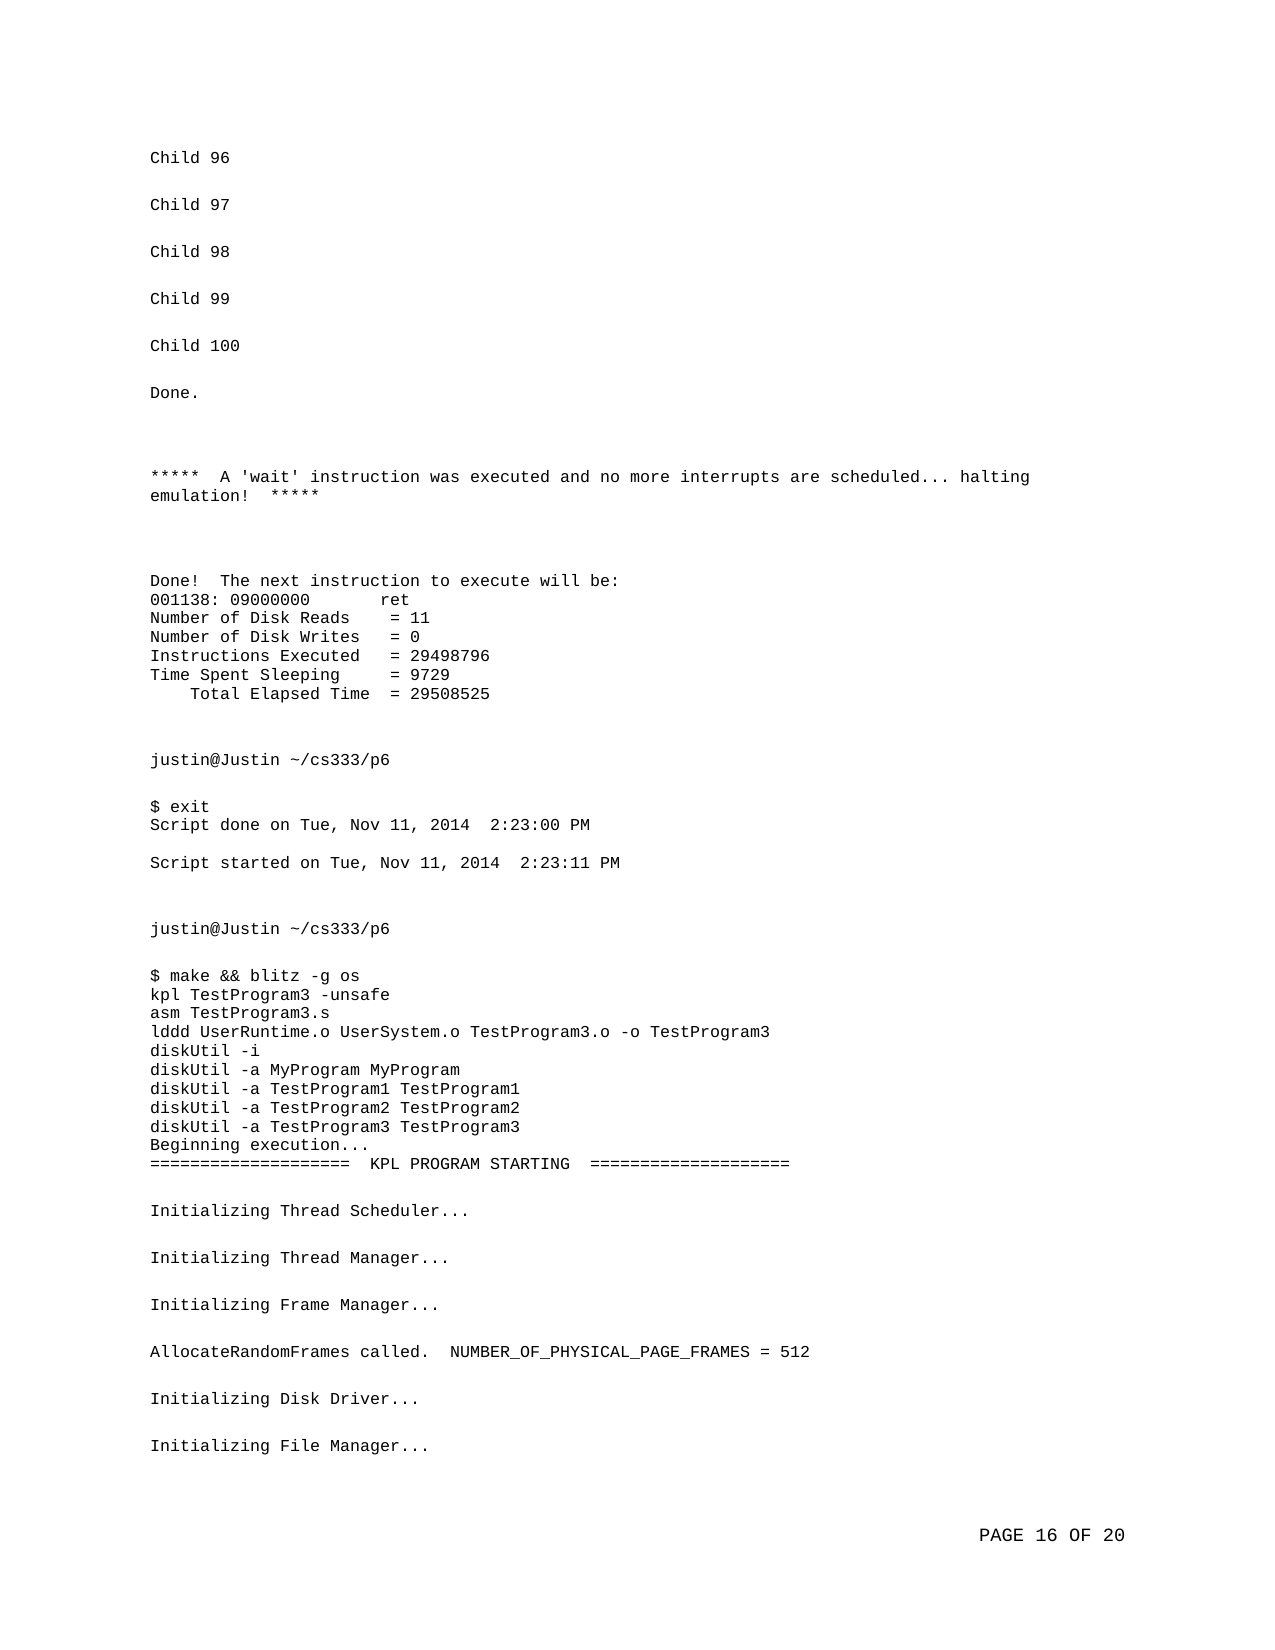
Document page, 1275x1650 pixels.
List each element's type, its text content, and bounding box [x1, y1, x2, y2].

text Initializing File Manager... [150, 1437, 1125, 1484]
text diskUtil -a MyProgram MyProgram [150, 1062, 1125, 1080]
text AllocateRandomFrames called. NUMBER_OF_PHYSICAL_PAGE_FRAMES = 512 [150, 1343, 1125, 1390]
text Initializing Disk Driver... [150, 1390, 1125, 1437]
text Child 99 [150, 291, 1125, 337]
text lddd UserRuntime.o UserSystem.o TestProgram3.o -o TestProgram3 [150, 1024, 1125, 1043]
text Total Elapsed Time = 29508525 [150, 686, 1125, 704]
text $ exit [150, 798, 1125, 817]
text Instructions Executed = 29498796 [150, 648, 1125, 667]
text Time Spent Sleeping = 9729 [150, 667, 1125, 686]
text 001138: 09000000 ret [150, 591, 1125, 610]
text Number of Disk Reads = 11 [150, 610, 1125, 629]
text diskUtil -a TestProgram2 TestProgram2 [150, 1099, 1125, 1118]
text Initializing Thread Scheduler... [150, 1203, 1125, 1249]
text Initializing Thread Manager... [150, 1249, 1125, 1296]
text diskUtil -a TestProgram1 TestProgram1 [150, 1080, 1125, 1099]
text justin@Justin ~/cs333/p6 [150, 751, 1125, 798]
text justin@Justin ~/cs333/p6 [150, 920, 1125, 967]
text kpl TestProgram3 -unsafe [150, 986, 1125, 1005]
text Child 96 [150, 150, 1125, 197]
text $ make && blitz -g os [150, 967, 1125, 986]
text Done. [150, 384, 1125, 431]
text Beginning execution... [150, 1137, 1125, 1156]
text Script started on Tue, Nov 11, 2014 2:23:11 PM [150, 855, 1125, 873]
text asm TestProgram3.s [150, 1005, 1125, 1024]
text diskUtil -i [150, 1043, 1125, 1062]
text Script done on Tue, Nov 11, 2014 2:23:00 PM [150, 817, 1125, 836]
text ***** A 'wait' instruction was executed and no more interrupts are scheduled... halting emulation! ***** [150, 450, 1125, 507]
text Done! The next instruction to execute will be: [150, 553, 1125, 591]
text diskUtil -a TestProgram3 TestProgram3 [150, 1118, 1125, 1137]
text Child 97 [150, 197, 1125, 244]
text Number of Disk Writes = 0 [150, 629, 1125, 648]
text Child 100 [150, 337, 1125, 384]
text Initializing Frame Manager... [150, 1296, 1125, 1343]
text ==================== KPL PROGRAM STARTING ==================== [150, 1156, 1125, 1203]
text Child 98 [150, 244, 1125, 291]
